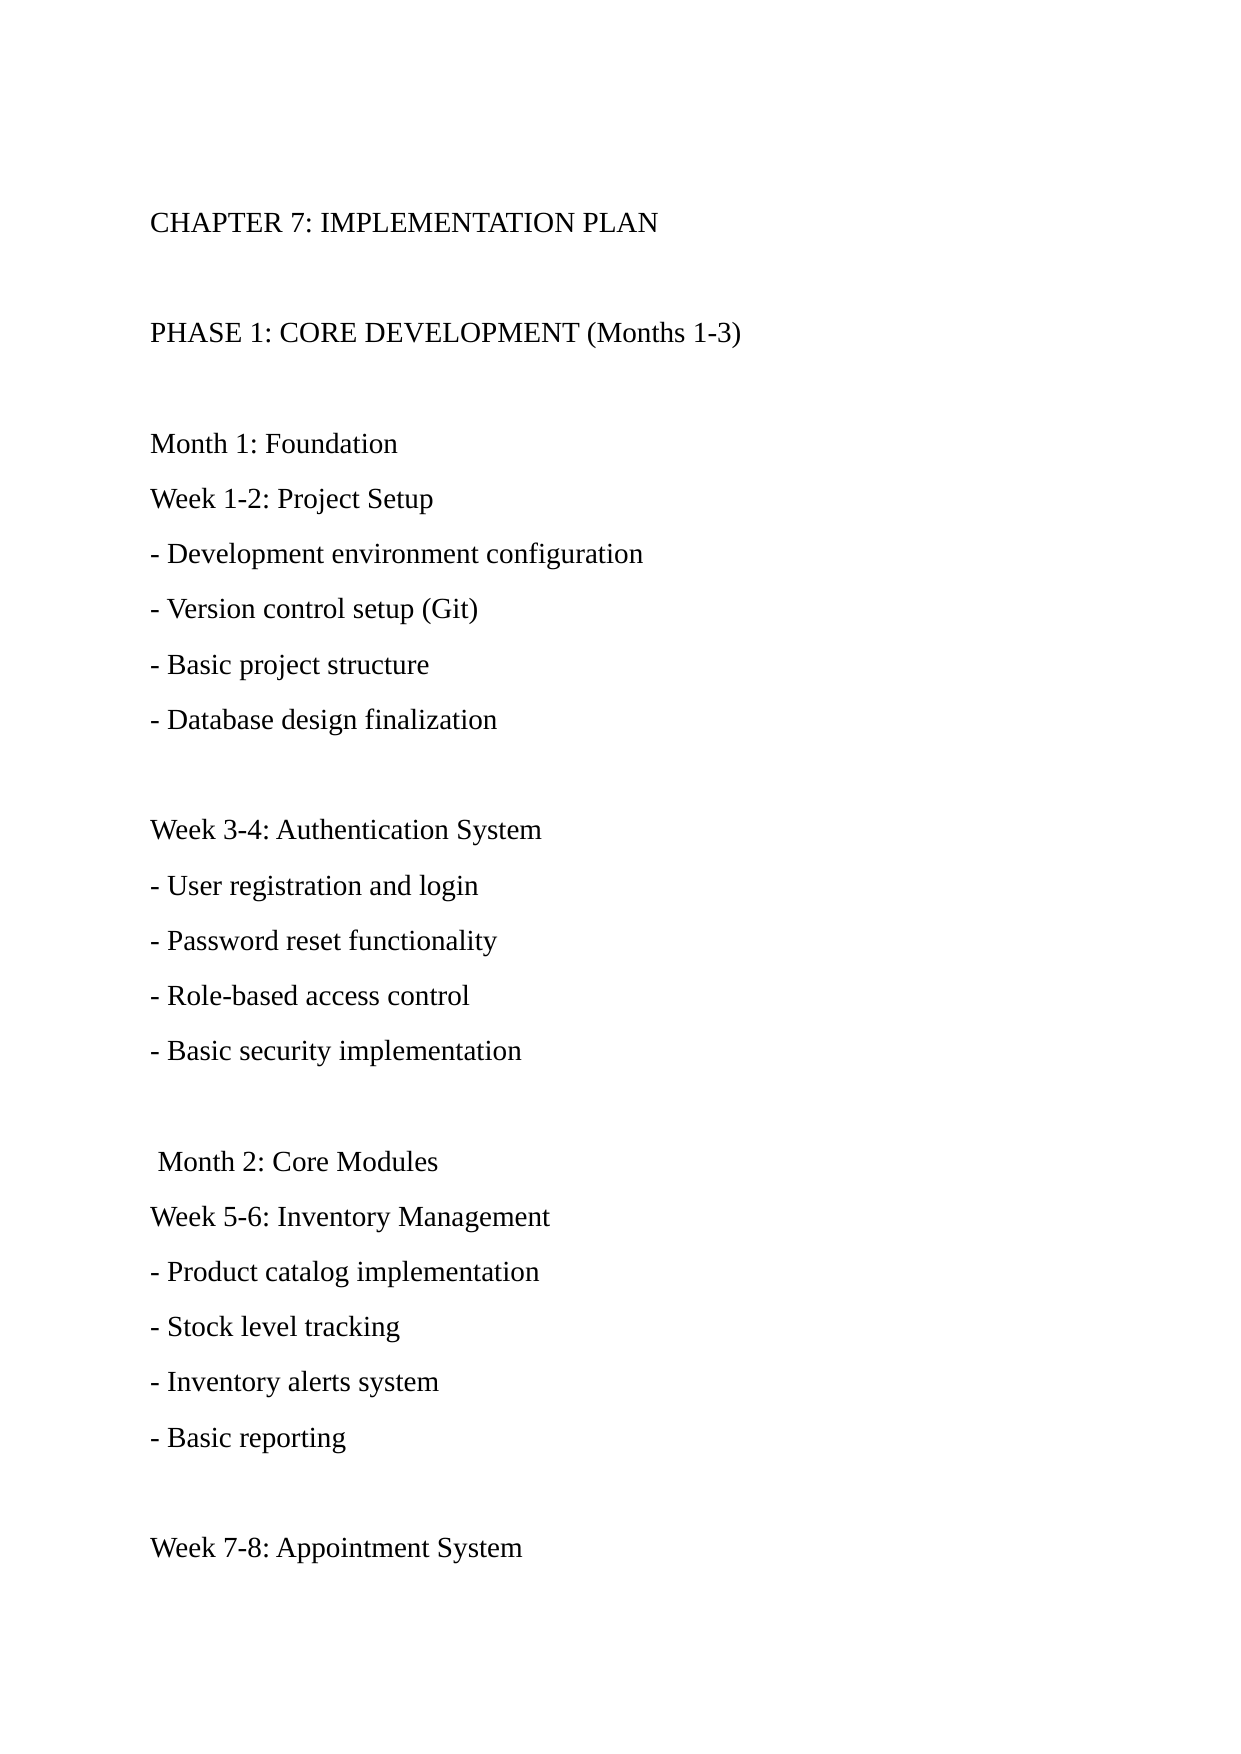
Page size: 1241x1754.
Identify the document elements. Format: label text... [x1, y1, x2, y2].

text - Product catalog implementation [150, 1254, 1090, 1288]
text Week 1-2: Project Setup [150, 481, 1090, 515]
text - Basic reporting [150, 1420, 1090, 1453]
text - Development environment configuration [150, 536, 1090, 570]
text CHAPTER 7: IMPLEMENTATION PLAN [150, 205, 1090, 239]
text PHASE 1: CORE DEVELOPMENT (Months 1-3) [150, 316, 1090, 349]
text Month 2: Core Modules [150, 1144, 1090, 1177]
text Week 7-8: Appointment System [150, 1530, 1090, 1564]
text - Basic project structure [150, 647, 1090, 680]
text Week 3-4: Authentication System [150, 812, 1090, 846]
text - Password reset functionality [150, 923, 1090, 956]
text - Database design finalization [150, 702, 1090, 736]
text - Basic security implementation [150, 1033, 1090, 1067]
text - Stock level tracking [150, 1309, 1090, 1343]
text Week 5-6: Inventory Management [150, 1199, 1090, 1232]
text - Role-based access control [150, 978, 1090, 1012]
text - User registration and login [150, 868, 1090, 901]
text - Inventory alerts system [150, 1364, 1090, 1398]
text - Version control setup (Git) [150, 592, 1090, 625]
text Month 1: Foundation [150, 426, 1090, 459]
